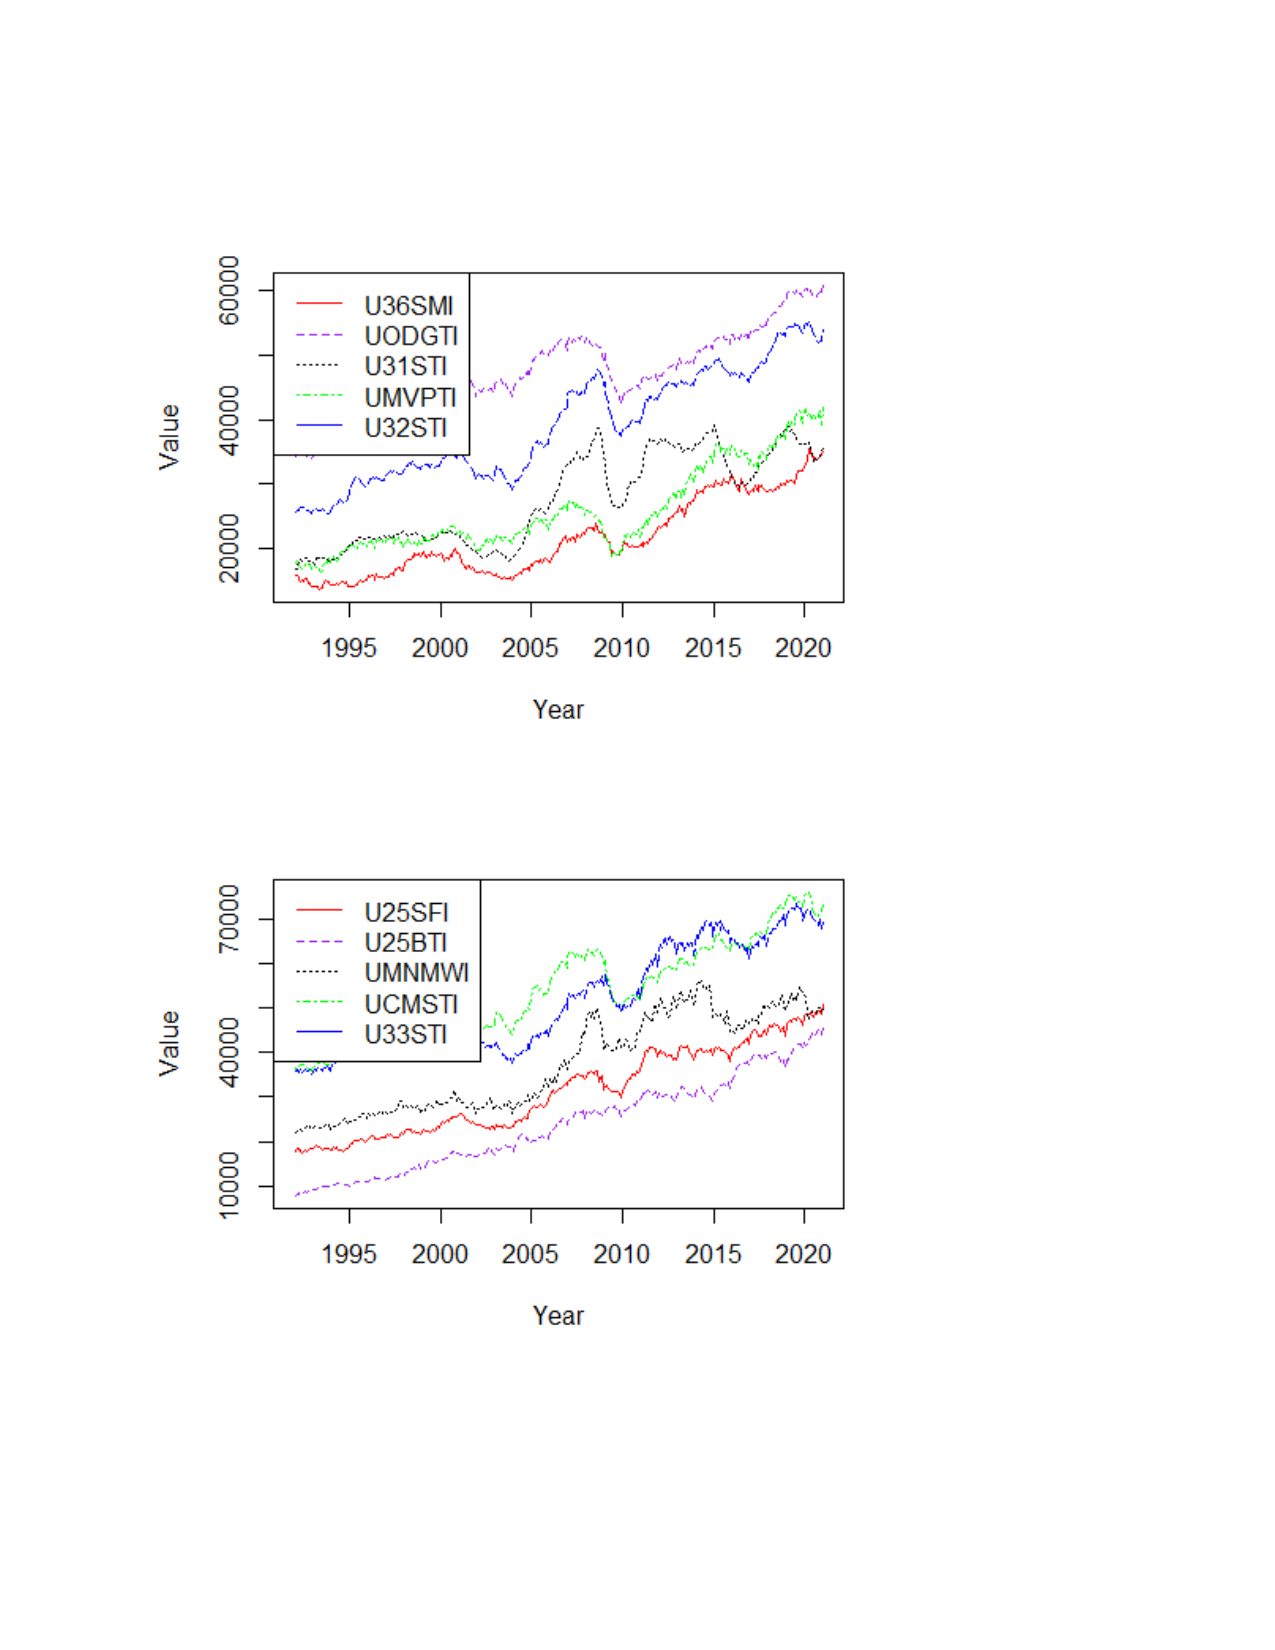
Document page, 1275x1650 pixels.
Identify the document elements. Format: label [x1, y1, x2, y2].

picture [150, 150, 908, 1363]
